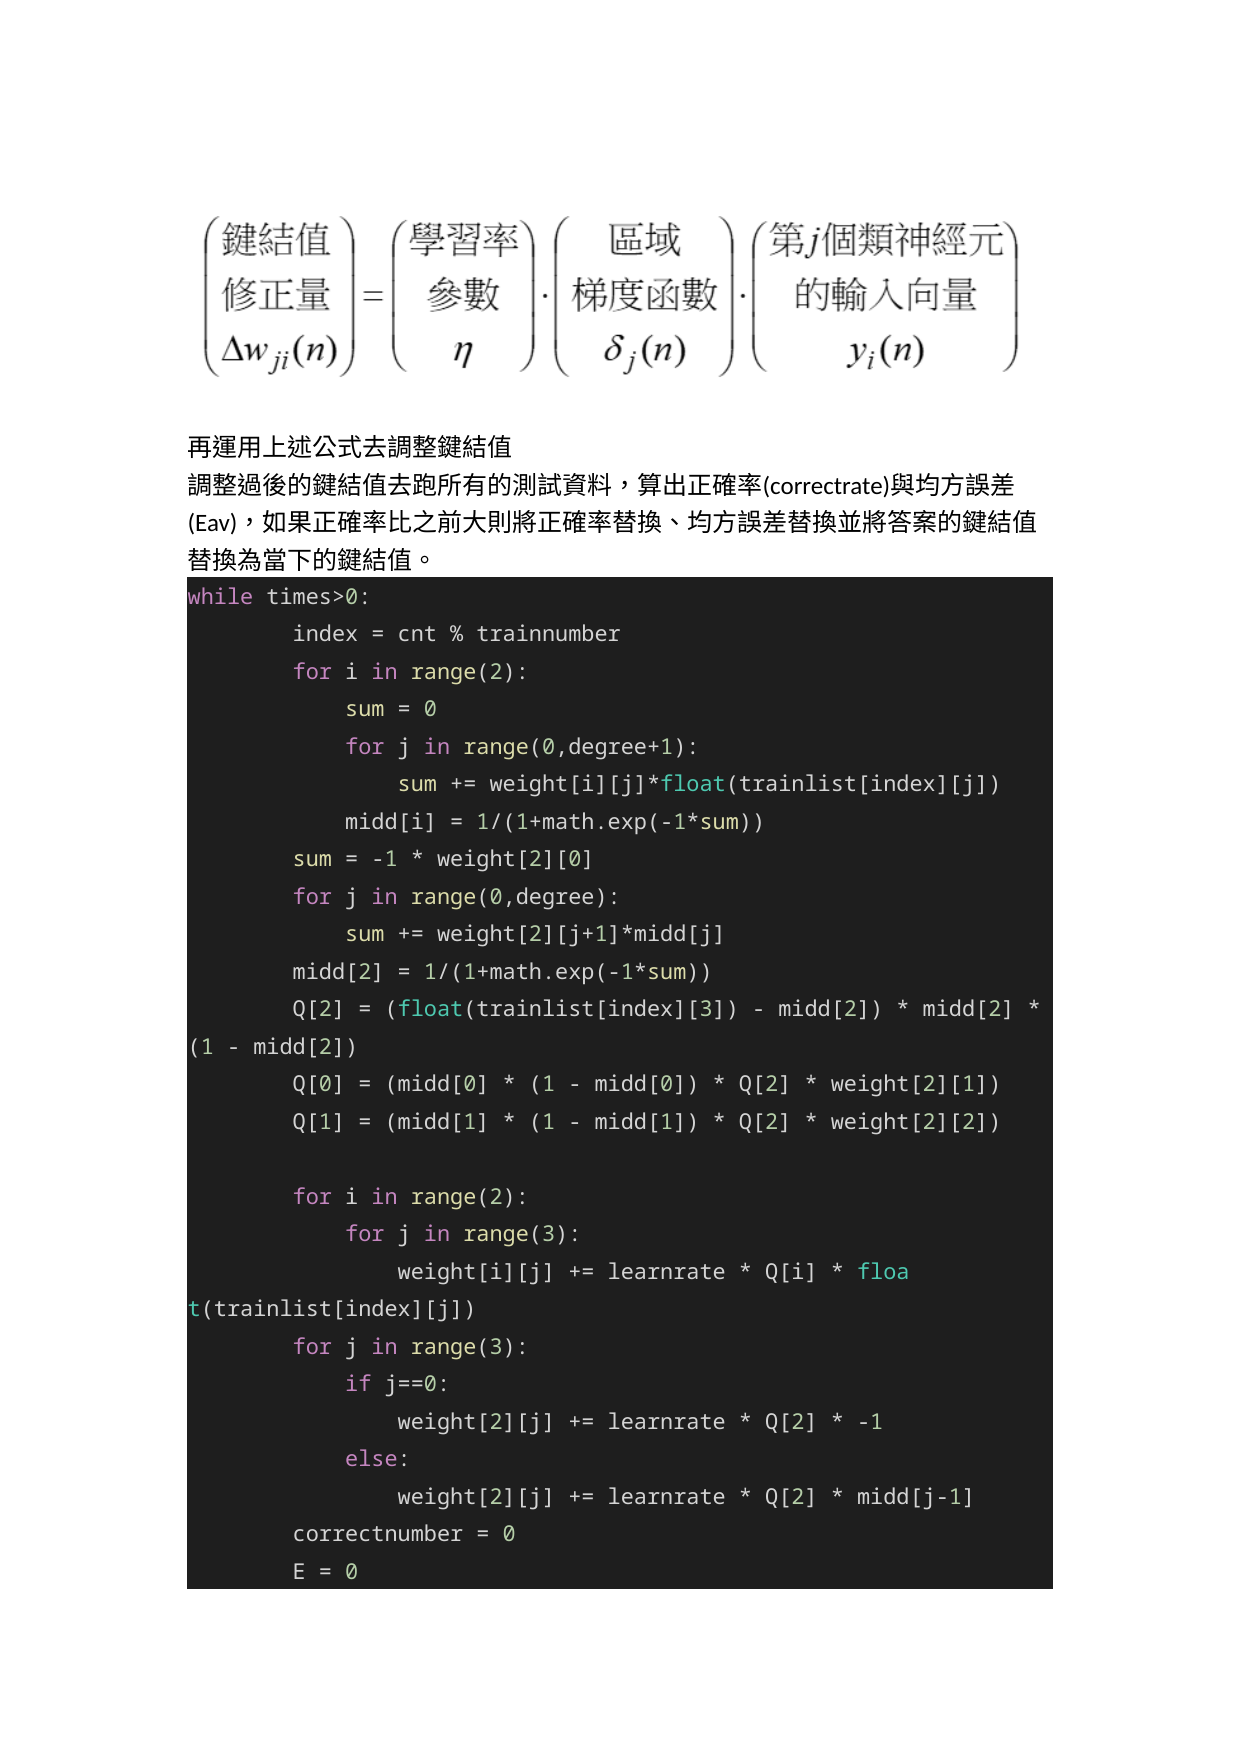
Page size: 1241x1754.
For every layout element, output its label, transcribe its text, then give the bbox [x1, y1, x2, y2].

text weight[2][j] += learnrate * Q[2] * -1 [187, 1402, 1053, 1439]
text if j==0: [187, 1364, 1053, 1402]
text else: [187, 1439, 1053, 1477]
text sum += weight[2][j+1]*midd[j] [187, 914, 1053, 952]
text index = cnt % trainnumber [187, 614, 1053, 652]
text weight[2][j] += learnrate * Q[2] * midd[j-1] [187, 1477, 1053, 1514]
text 調整過後的鍵結值去跑所有的測試資料，算出正確率(correctrate)與均方誤差(Eav)，如果正確率比之前大則將正確率替換、均方誤差替換並將答案的鍵結值替換為當下的鍵結值。 [187, 464, 1053, 577]
text for j in range(3): [187, 1327, 1053, 1364]
text E = 0 [187, 1552, 1053, 1589]
picture [187, 202, 1053, 400]
text for j in range(0,degree): [187, 877, 1053, 914]
text sum = -1 * weight[2][0] [187, 839, 1053, 877]
text sum += weight[i][j]*float(trainlist[index][j]) [187, 764, 1053, 802]
text for i in range(2): [187, 1177, 1053, 1214]
text Q[2] = (float(trainlist[index][3]) - midd[2]) * midd[2] * (1 - midd[2]) [187, 989, 1053, 1064]
text sum = 0 [187, 689, 1053, 727]
text Q[0] = (midd[0] * (1 - midd[0]) * Q[2] * weight[2][1]) [187, 1064, 1053, 1102]
text correctnumber = 0 [187, 1514, 1053, 1552]
text for j in range(3): [187, 1214, 1053, 1252]
text for j in range(0,degree+1): [187, 727, 1053, 764]
text midd[2] = 1/(1+math.exp(-1*sum)) [187, 952, 1053, 989]
text midd[i] = 1/(1+math.exp(-1*sum)) [187, 802, 1053, 839]
text for i in range(2): [187, 652, 1053, 689]
text 再運用上述公式去調整鍵結值 [187, 427, 1053, 464]
text while times>0: [187, 577, 1053, 614]
text weight[i][j] += learnrate * Q[i] * float(trainlist[index][j]) [187, 1252, 1053, 1327]
text Q[1] = (midd[1] * (1 - midd[1]) * Q[2] * weight[2][2]) [187, 1102, 1053, 1139]
